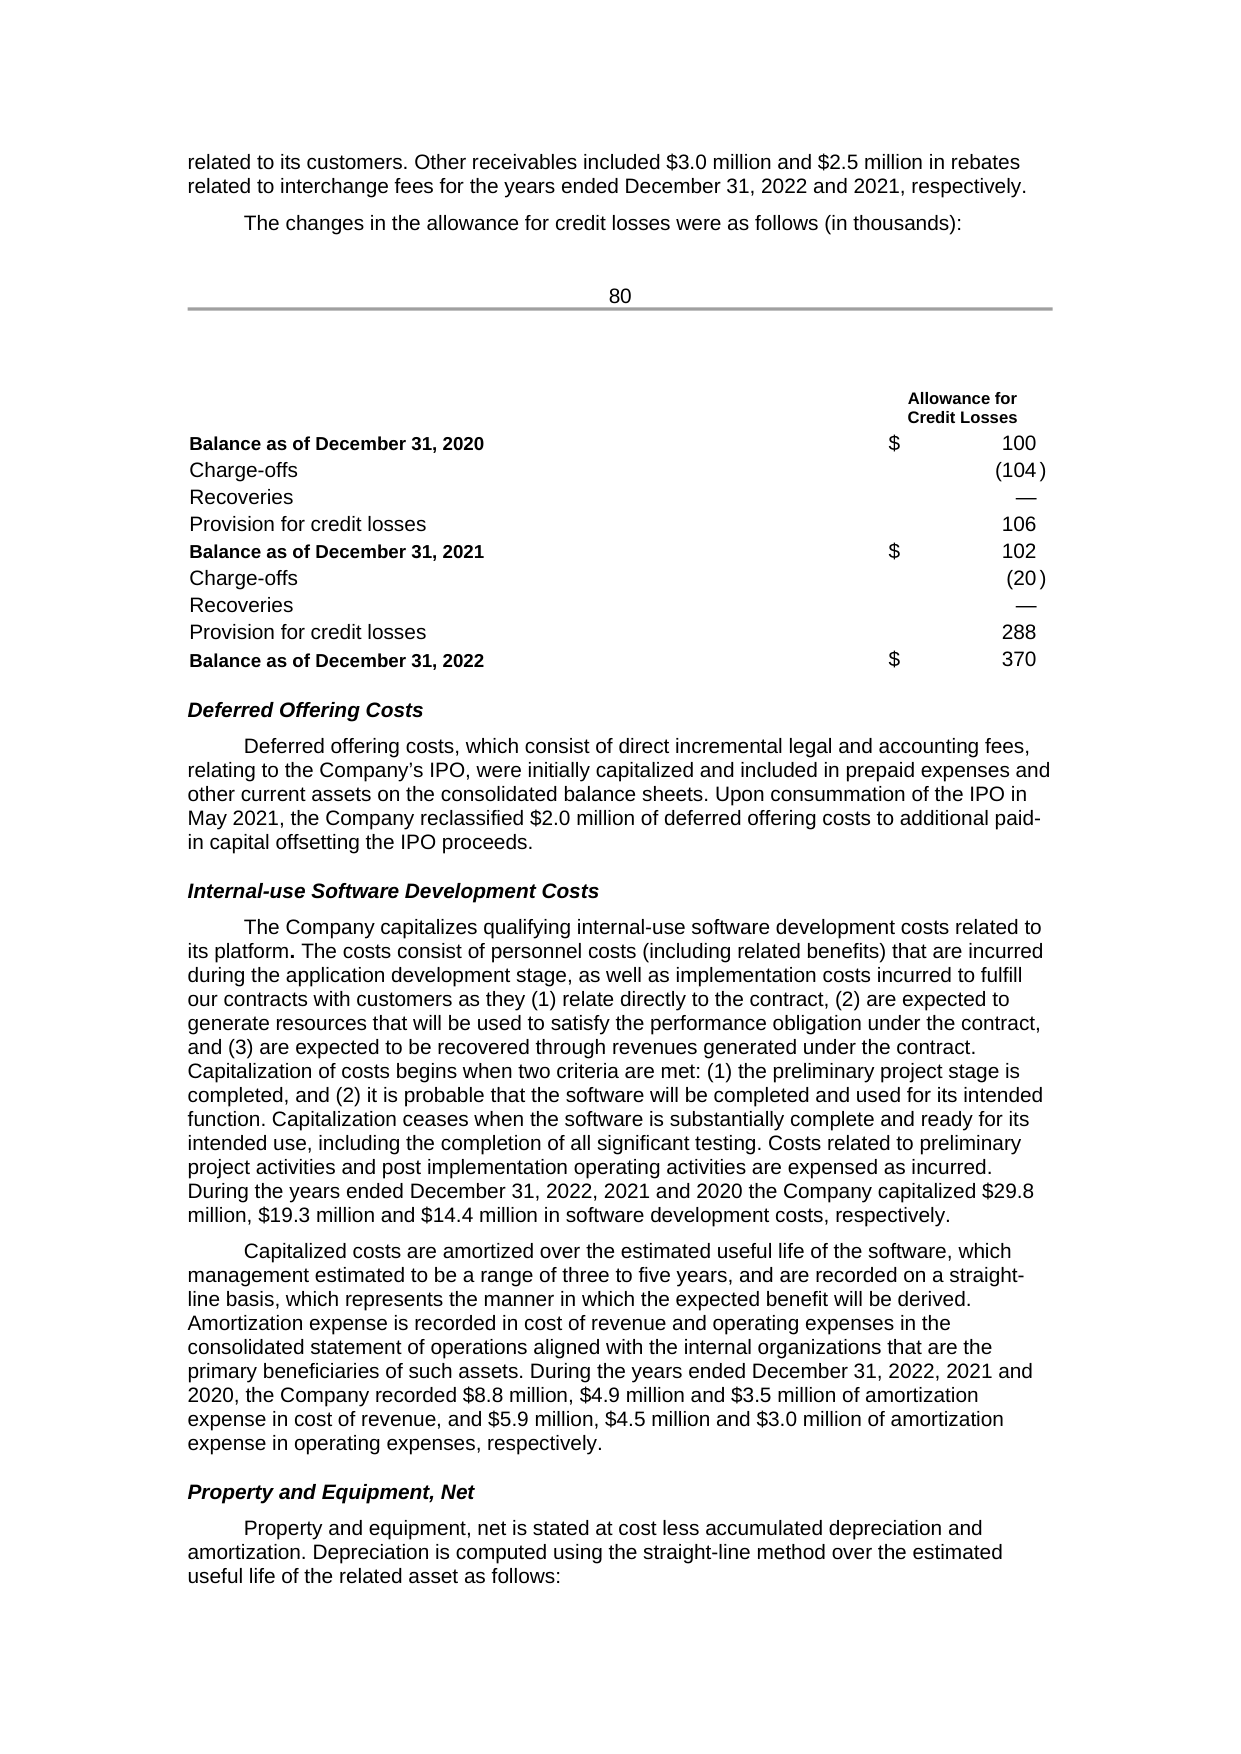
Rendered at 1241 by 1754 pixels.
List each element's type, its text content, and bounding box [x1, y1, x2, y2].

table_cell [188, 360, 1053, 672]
text Property and Equipment, Net [187, 1480, 1053, 1504]
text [187, 150, 1053, 198]
text 80 [187, 283, 1053, 307]
text Deferred offering costs, which consist of direct incremental legal and accounting fees, relating to the Company’s IPO, were initially capitalized and included in prepaid expenses and other current assets on the consolidated balance sheets. Upon consummation of the IPO in May 2021, the Company reclassified $2.0 million of deferred offering costs to additional paid-in capital offsetting the IPO proceeds. [187, 734, 1053, 854]
text The changes in the allowance for credit losses were as follows (in thousands): [187, 210, 1053, 234]
text The Company capitalizes qualifying internal-use software development costs related to its platform. The costs consist of personnel costs (including related benefits) that are incurred during the application development stage, as well as implementation costs incurred to fulfill our contracts with customers as they (1) relate directly to the contract, (2) are expected to generate resources that will be used to satisfy the performance obligation under the contract, and (3) are expected to be recovered through revenues generated under the contract. Capitalization of costs begins when two criteria are met: (1) the preliminary project stage is completed, and (2) it is probable that the software will be completed and used for its intended function. Capitalization ceases when the software is substantially complete and ready for its intended use, including the completion of all significant testing. Costs related to preliminary project activities and post implementation operating activities are expensed as incurred. During the years ended December 31, 2022, 2021 and 2020 the Company capitalized $29.8 million, $19.3 million and $14.4 million in software development costs, respectively. [187, 915, 1053, 1227]
text Capitalized costs are amortized over the estimated useful life of the software, which management estimated to be a range of three to five years, and are recorded on a straight-line basis, which represents the manner in which the expected benefit will be derived. Amortization expense is recorded in cost of revenue and operating expenses in the consolidated statement of operations aligned with the internal organizations that are the primary beneficiaries of such assets. During the years ended December 31, 2022, 2021 and 2020, the Company recorded $8.8 million, $4.9 million and $3.5 million of amortization expense in cost of revenue, and $5.9 million, $4.5 million and $3.0 million of amortization expense in operating expenses, respectively. [187, 1239, 1053, 1455]
text Deferred Offering Costs [187, 697, 1053, 721]
text Property and equipment, net is stated at cost less accumulated depreciation and amortization. Depreciation is computed using the straight-line method over the estimated useful life of the related asset as follows: [187, 1516, 1053, 1588]
text Internal-use Software Development Costs [187, 879, 1053, 903]
